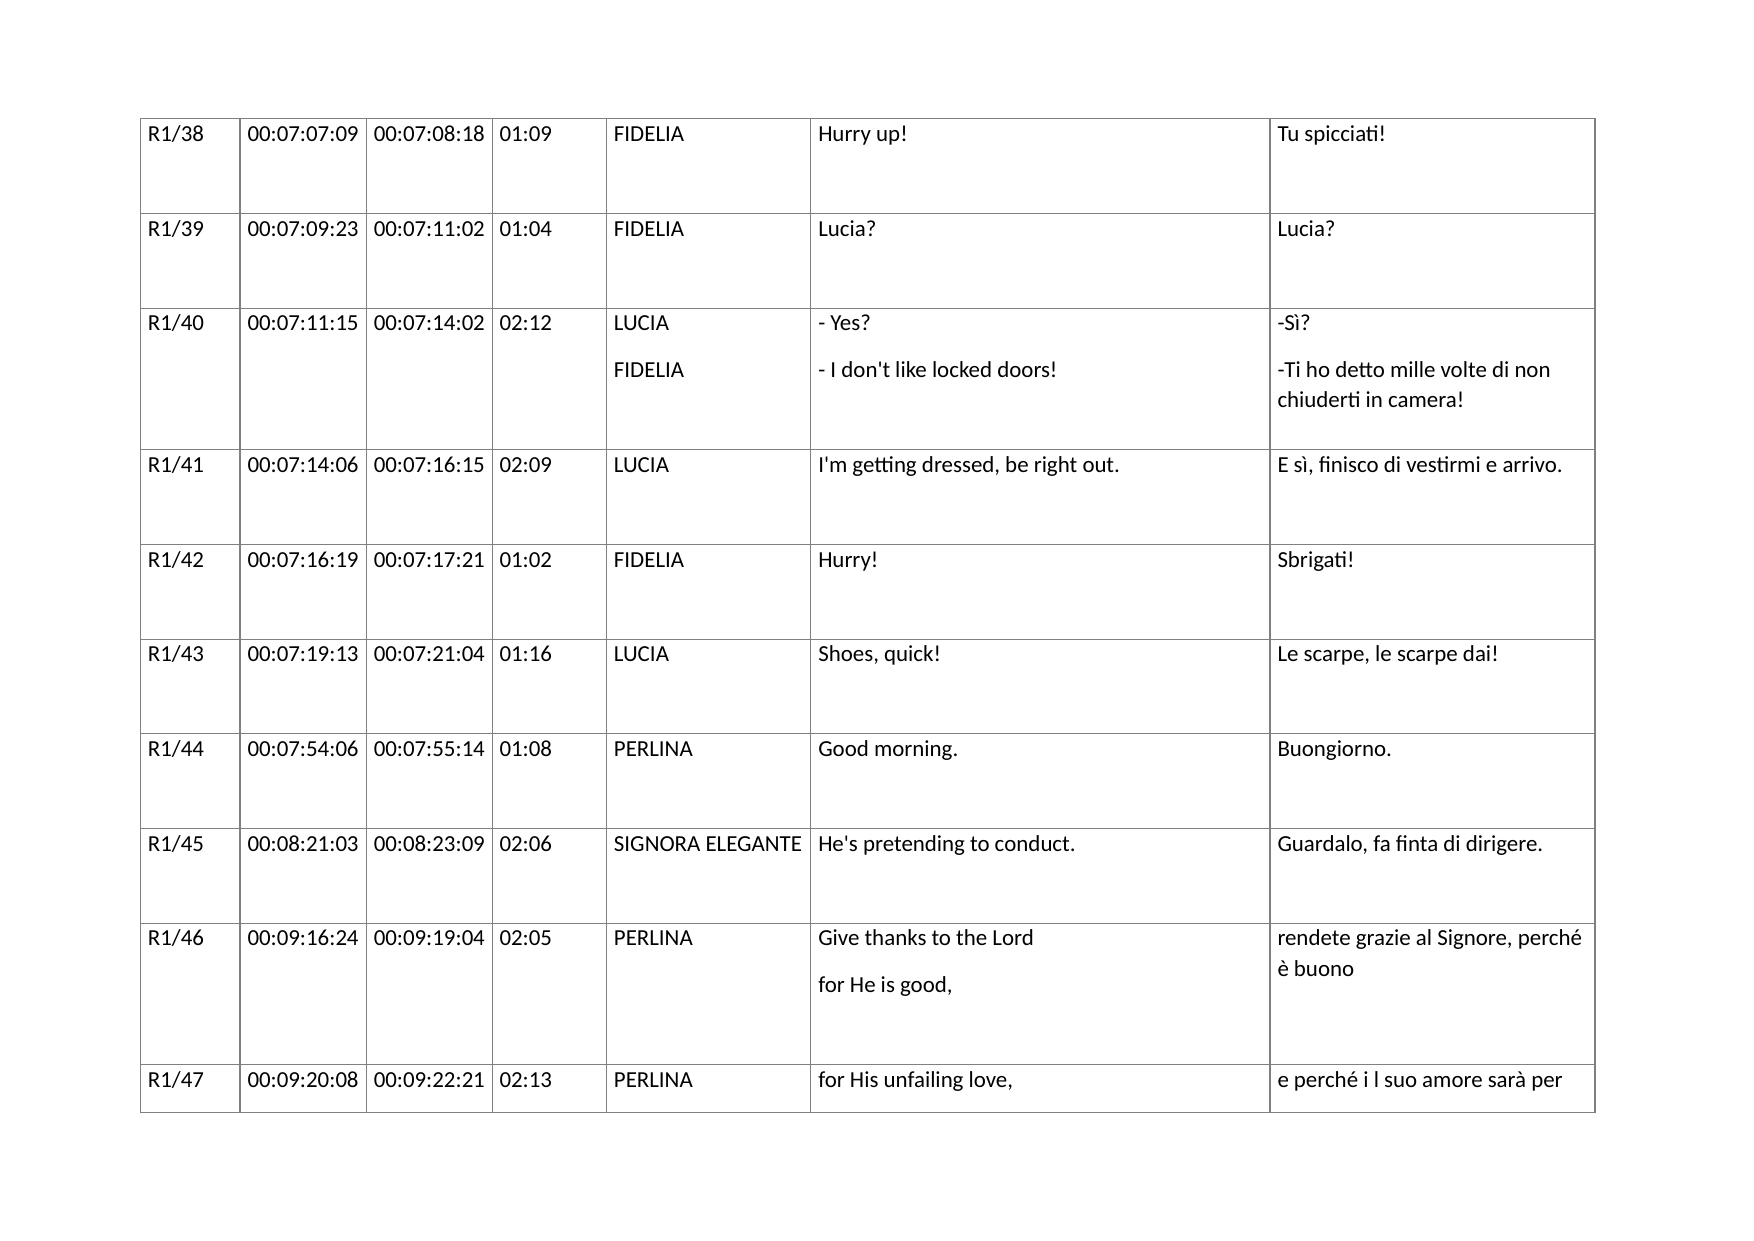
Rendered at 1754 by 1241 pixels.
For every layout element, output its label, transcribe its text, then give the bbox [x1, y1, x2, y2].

table_cell R1/43 [141, 640, 239, 733]
table_cell 01:09 [493, 119, 606, 213]
table_cell 02:06 [493, 829, 606, 922]
table_cell 00:07:08:18 [367, 119, 492, 213]
table_cell FIDELIA [607, 214, 810, 307]
table_cell Hurry! [811, 545, 1269, 638]
table_cell FIDELIA [607, 119, 810, 213]
table_cell 00:07:14:02 [367, 309, 492, 449]
table_cell 00:07:11:02 [367, 214, 492, 307]
table_cell R1/40 [141, 309, 239, 449]
table_cell Shoes, quick! [811, 640, 1269, 733]
table_cell 02:09 [493, 450, 606, 544]
table_cell He's pretending to conduct. [811, 829, 1269, 922]
table_cell LUCIA [607, 640, 810, 733]
table_cell R1/47 [141, 1065, 239, 1112]
table_cell Hurry up! [811, 119, 1269, 213]
table_cell LUCIA FIDELIA [607, 309, 810, 449]
table_cell R1/44 [141, 734, 239, 828]
table_cell 02:05 [493, 924, 606, 1064]
table_cell 00:09:16:24 [241, 924, 366, 1064]
table_cell 00:07:16:19 [241, 545, 366, 638]
table_cell 00:07:17:21 [367, 545, 492, 638]
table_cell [1271, 1065, 1594, 1112]
table_cell 00:07:07:09 [241, 119, 366, 213]
table_cell 01:02 [493, 545, 606, 638]
table_cell E sì, finisco di vestirmi e arrivo. [1271, 450, 1594, 544]
table_cell Give thanks to the Lord for He is good, [811, 924, 1269, 1064]
table_cell Lucia? [811, 214, 1269, 307]
table_cell 00:07:55:14 [367, 734, 492, 828]
table_cell Good morning. [811, 734, 1269, 828]
table_cell R1/39 [141, 214, 239, 307]
table_cell rendete grazie al Signore, perché è buono [1271, 924, 1594, 1064]
table_cell Le scarpe, le scarpe dai! [1271, 640, 1594, 733]
table_cell 00:07:09:23 [241, 214, 366, 307]
table_cell R1/38 [141, 119, 239, 213]
table_cell R1/42 [141, 545, 239, 638]
table_cell 01:04 [493, 214, 606, 307]
table_cell Tu spicciati! [1271, 119, 1594, 213]
table_cell 00:07:14:06 [241, 450, 366, 544]
table_cell Buongiorno. [1271, 734, 1594, 828]
table_cell 02:13 [493, 1065, 606, 1112]
table_cell 00:07:54:06 [241, 734, 366, 828]
table_cell 00:07:16:15 [367, 450, 492, 544]
table_cell 01:16 [493, 640, 606, 733]
table_cell PERLINA [607, 924, 810, 1064]
table_cell Sbrigati! [1271, 545, 1594, 638]
table_cell 00:07:19:13 [241, 640, 366, 733]
table_cell - Yes? - I don't like locked doors! [811, 309, 1269, 449]
table_cell PERLINA [607, 1065, 810, 1112]
table_cell Lucia? [1271, 214, 1594, 307]
table_cell R1/46 [141, 924, 239, 1064]
table_cell 00:07:11:15 [241, 309, 366, 449]
table_cell R1/41 [141, 450, 239, 544]
table_cell PERLINA [607, 734, 810, 828]
table_cell 00:09:20:08 [241, 1065, 366, 1112]
table_cell R1/45 [141, 829, 239, 922]
table_cell 00:09:22:21 [367, 1065, 492, 1112]
table_cell 02:12 [493, 309, 606, 449]
table_cell Guardalo, fa finta di dirigere. [1271, 829, 1594, 922]
table_cell 00:09:19:04 [367, 924, 492, 1064]
table_cell 00:08:23:09 [367, 829, 492, 922]
table_cell I'm getting dressed, be right out. [811, 450, 1269, 544]
table_cell LUCIA [607, 450, 810, 544]
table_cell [811, 1065, 1269, 1112]
table_cell 00:07:21:04 [367, 640, 492, 733]
table_cell FIDELIA [607, 545, 810, 638]
table_cell 01:08 [493, 734, 606, 828]
table_cell 00:08:21:03 [241, 829, 366, 922]
table_cell -Sì? -Ti ho detto mille volte di non chiuderti in camera! [1271, 309, 1594, 449]
table_cell SIGNORA ELEGANTE [607, 829, 810, 922]
